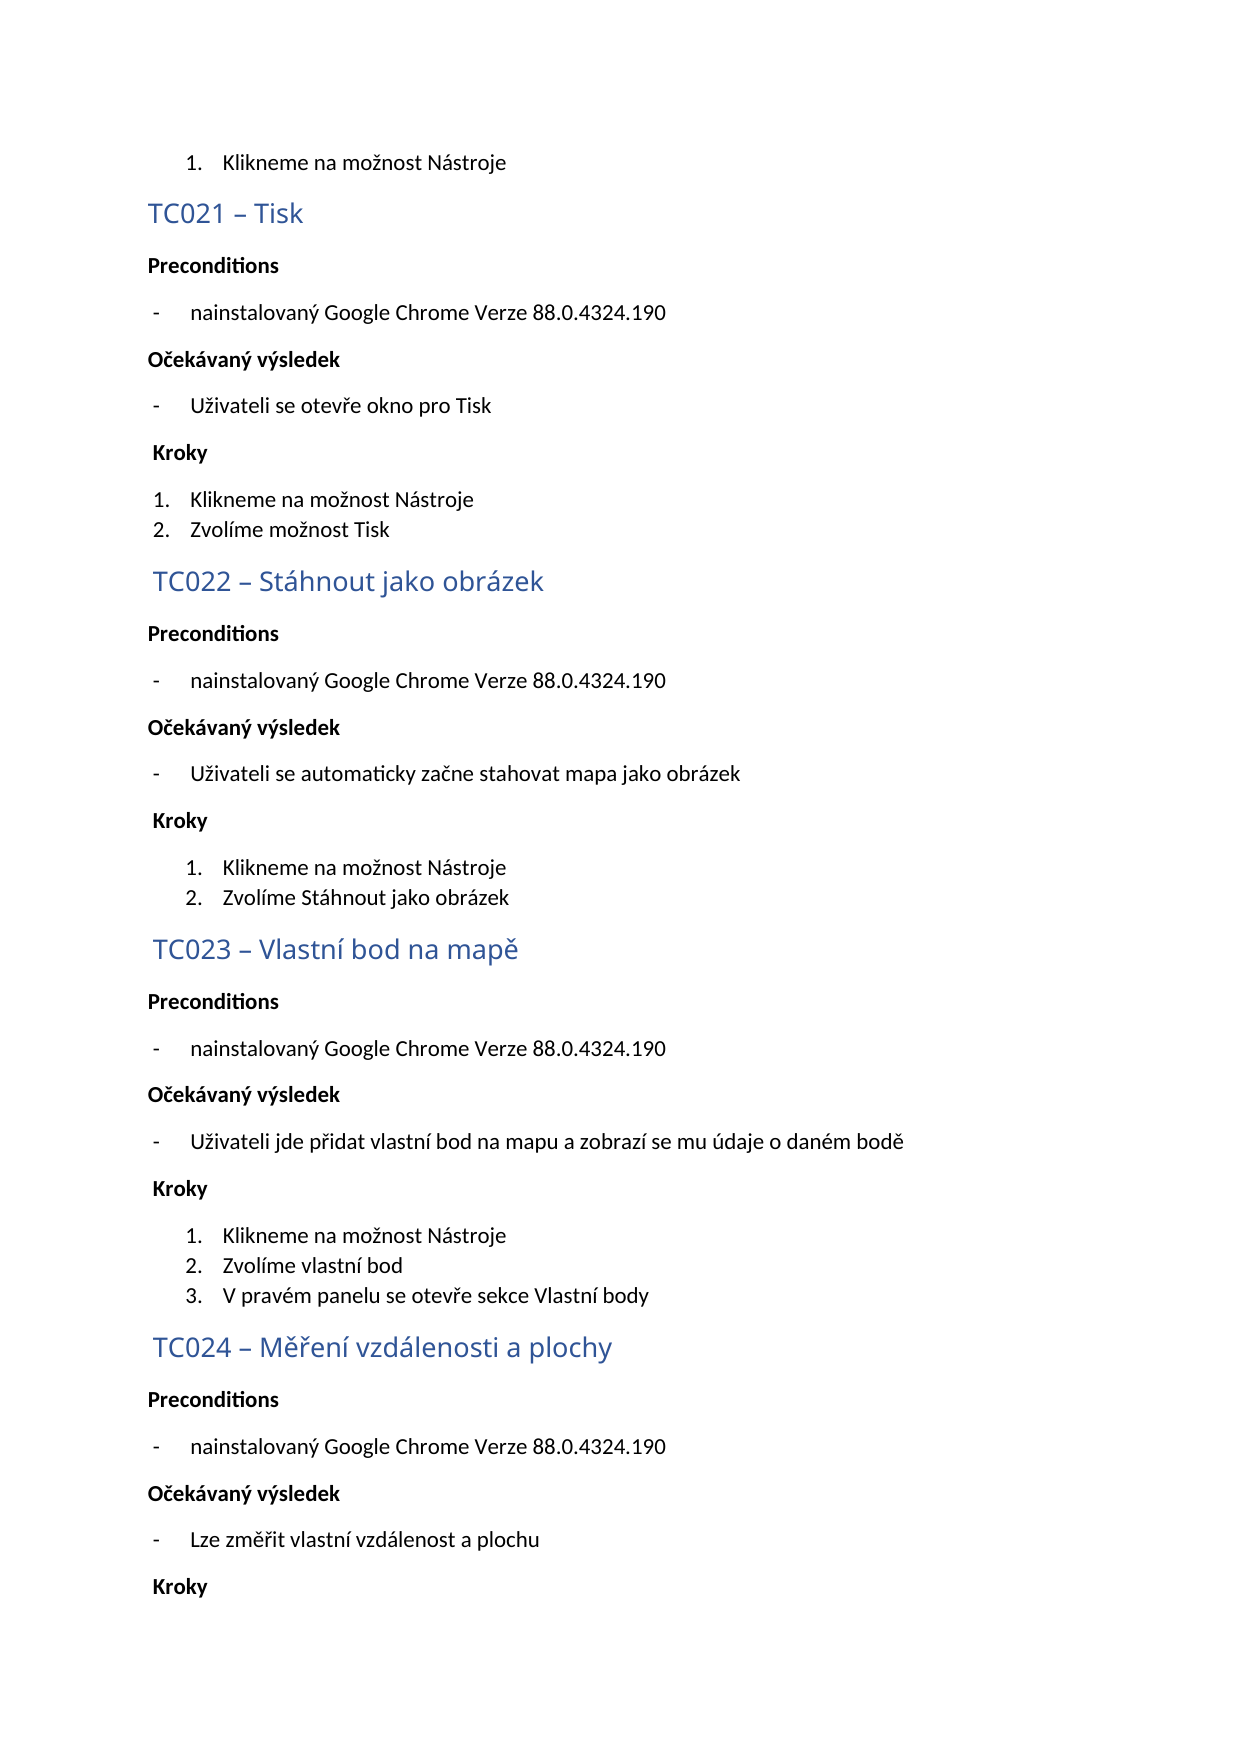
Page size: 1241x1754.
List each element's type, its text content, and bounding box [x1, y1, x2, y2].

text Preconditions [148, 619, 1093, 647]
text Kroky [153, 438, 1093, 466]
text Preconditions [148, 1385, 1093, 1413]
list nainstalovaný Google Chrome Verze 88.0.4324.190 [153, 666, 1093, 694]
list Klikneme na možnost Nástroje [153, 485, 1093, 513]
text Preconditions [148, 251, 1093, 279]
text TC021 – Tisk [148, 194, 1093, 231]
text Kroky [153, 1174, 1093, 1202]
list nainstalovaný Google Chrome Verze 88.0.4324.190 [153, 1034, 1093, 1062]
text TC022 – Stáhnout jako obrázek [153, 562, 1093, 599]
list Uživateli se otevře okno pro Tisk [153, 392, 1093, 419]
list Klikneme na možnost Nástroje [185, 148, 1093, 176]
list Uživateli jde přidat vlastní bod na mapu a zobrazí se mu údaje o daném bodě [153, 1127, 1093, 1155]
text Očekávaný výsledek [148, 345, 1093, 373]
list Zvolíme Stáhnout jako obrázek [185, 883, 1093, 911]
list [153, 298, 1093, 326]
list Zvolíme vlastní bod [185, 1251, 1093, 1279]
text Očekávaný výsledek [148, 713, 1093, 741]
list Lze změřit vlastní vzdálenost a plochu [153, 1526, 1093, 1553]
list nainstalovaný Google Chrome Verze 88.0.4324.190 [153, 1432, 1093, 1460]
text TC023 – Vlastní bod na mapě [153, 930, 1093, 967]
list Uživateli se automaticky začne stahovat mapa jako obrázek [153, 759, 1093, 787]
list Klikneme na možnost Nástroje [185, 1221, 1093, 1249]
text Očekávaný výsledek [148, 1081, 1093, 1108]
text Preconditions [148, 987, 1093, 1015]
text Kroky [153, 1572, 1093, 1600]
text Očekávaný výsledek [148, 1479, 1093, 1507]
text TC024 – Měření vzdálenosti a plochy [153, 1328, 1093, 1365]
text Kroky [153, 806, 1093, 834]
list V pravém panelu se otevře sekce Vlastní body [185, 1282, 1093, 1309]
list Zvolíme možnost Tisk [153, 516, 1093, 543]
list Klikneme na možnost Nástroje [185, 853, 1093, 881]
